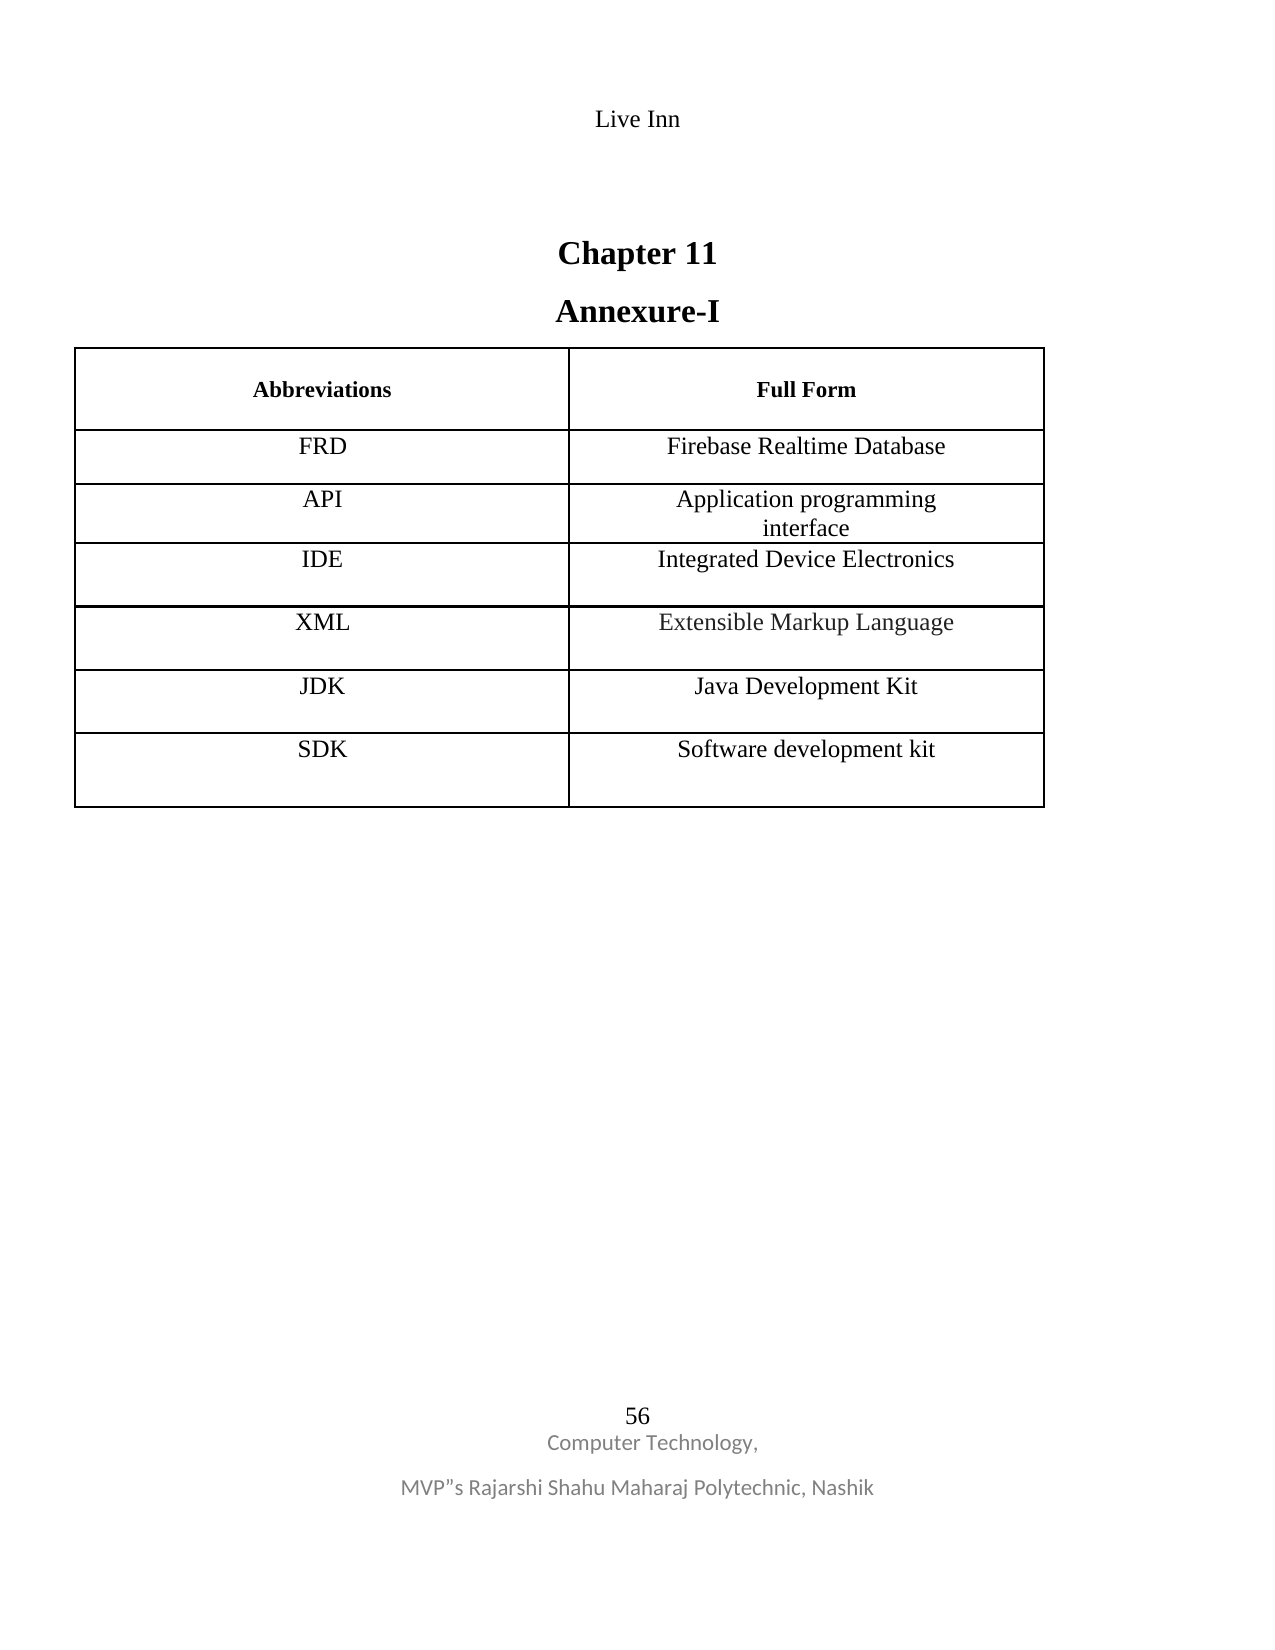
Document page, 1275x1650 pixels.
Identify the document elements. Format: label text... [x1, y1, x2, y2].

table_cell FRD [76, 431, 568, 482]
table_cell SDK [76, 734, 568, 806]
table_cell IDE [76, 544, 568, 605]
table_cell XML [76, 608, 568, 669]
table_header Full Form [570, 349, 1043, 429]
table_cell Application programming interface [570, 485, 1043, 542]
table_header Abbreviations [76, 349, 568, 429]
text Chapter 11 [75, 233, 1200, 271]
table_cell Java Development Kit [570, 671, 1043, 732]
table_cell Firebase Realtime Database [570, 431, 1043, 482]
table_cell Software development kit [570, 734, 1043, 806]
table_cell API [76, 485, 568, 542]
table_cell Extensible Markup Language [570, 608, 1043, 669]
table_cell JDK [76, 671, 568, 732]
table_cell Integrated Device Electronics [570, 544, 1043, 605]
text Annexure-I [75, 292, 1200, 330]
